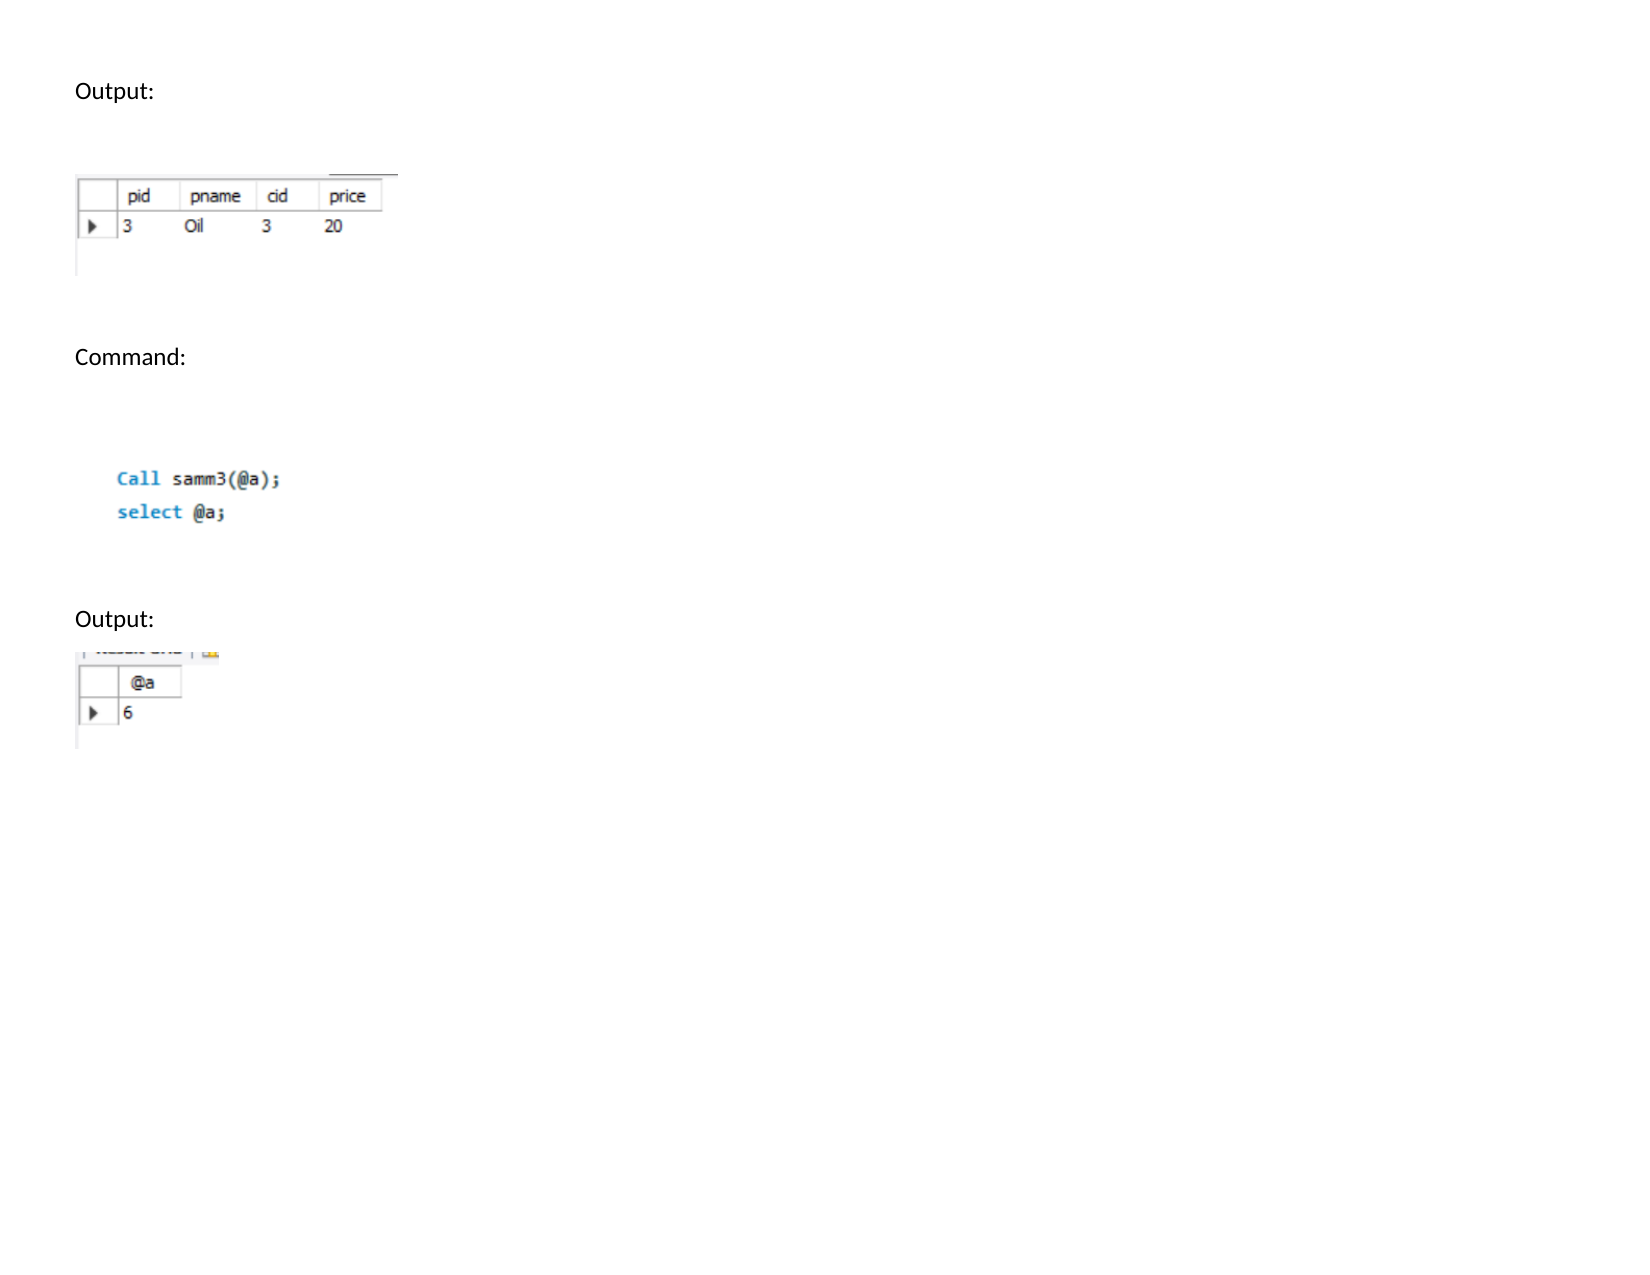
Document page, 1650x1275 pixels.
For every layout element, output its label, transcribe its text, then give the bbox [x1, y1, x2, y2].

text Output: [75, 75, 1575, 106]
text Output: [75, 603, 1575, 633]
picture [80, 440, 393, 537]
text Command: [75, 341, 1575, 371]
picture [75, 174, 398, 276]
picture [75, 652, 219, 749]
